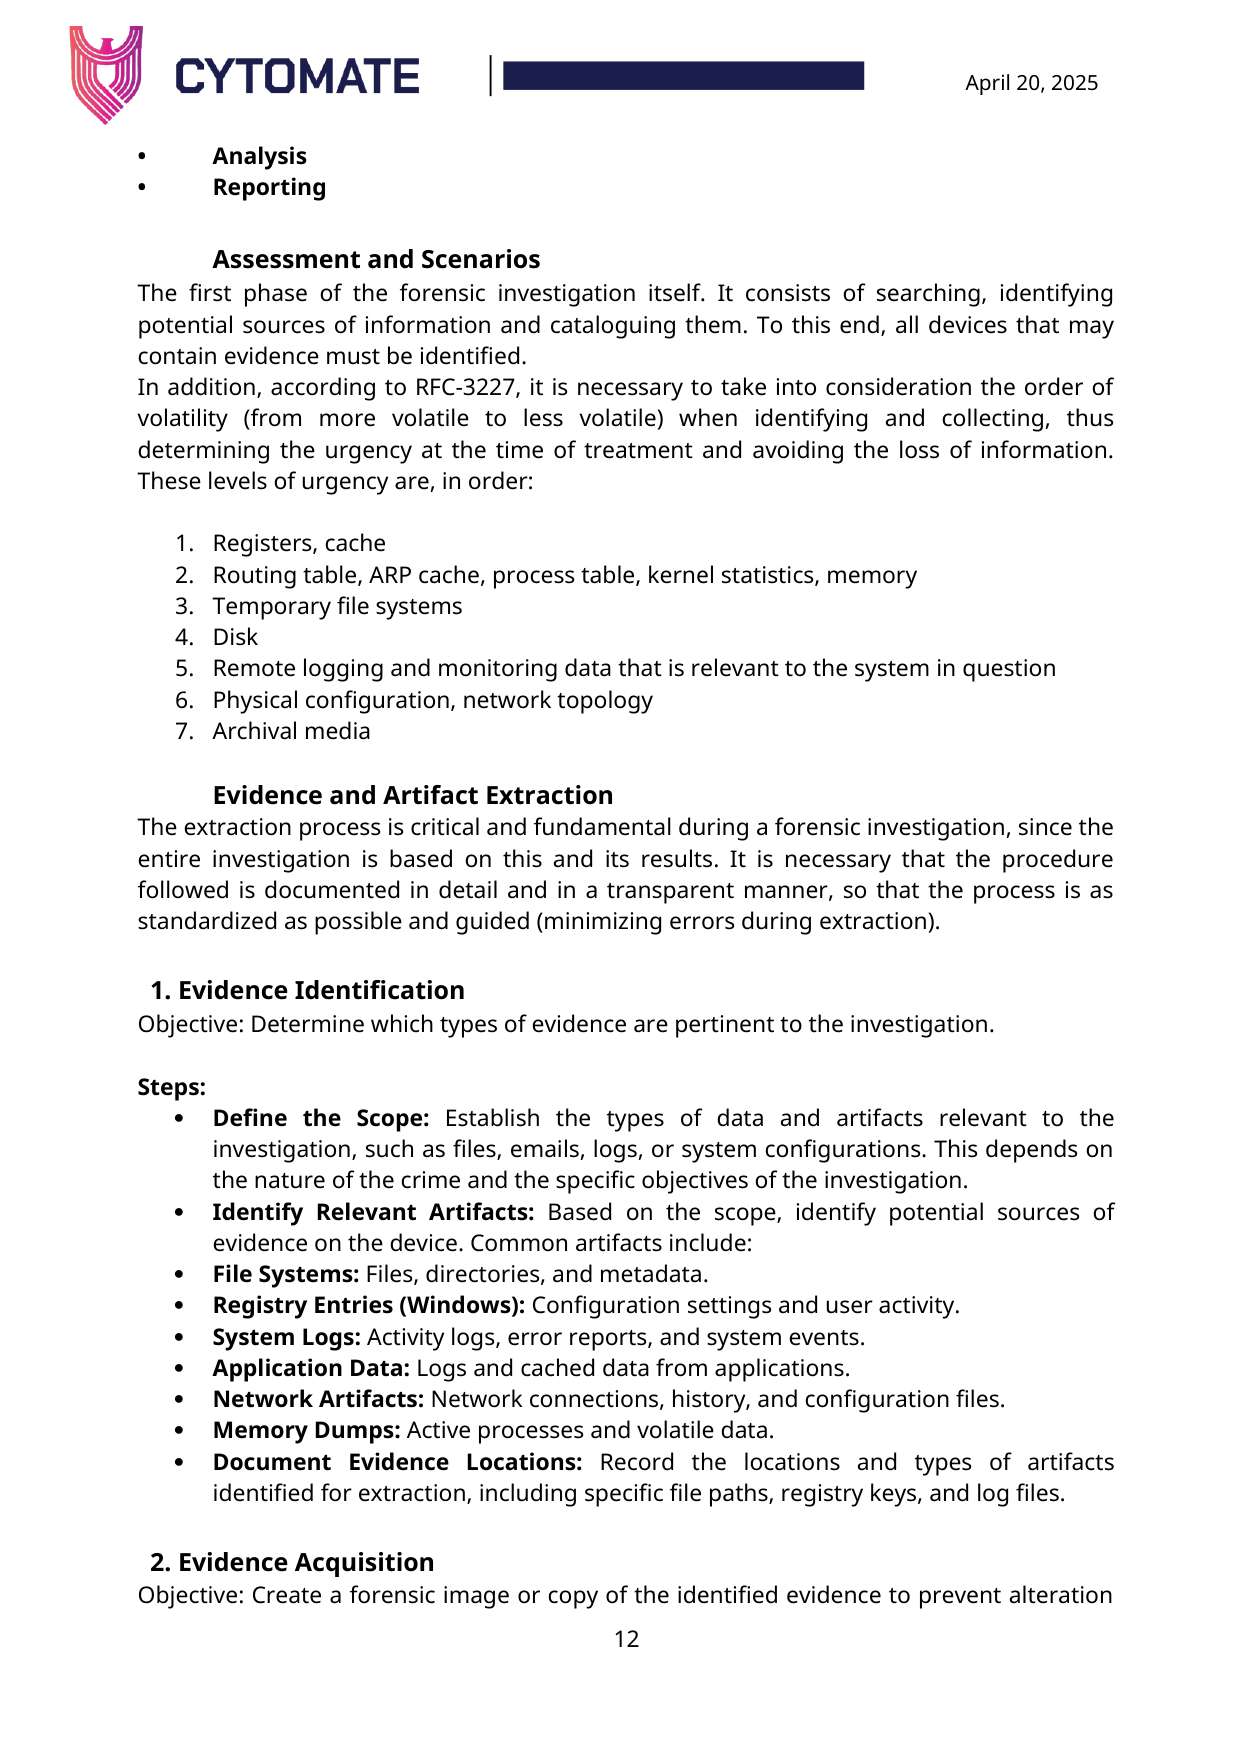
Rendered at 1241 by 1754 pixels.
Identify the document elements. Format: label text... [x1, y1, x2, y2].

subtitle 2. Evidence Acquisition [150, 1539, 1115, 1579]
text Objective: Determine which types of evidence are pertinent to the investigation. [137, 1008, 1115, 1039]
list System Logs: Activity logs, error reports, and system events. [175, 1320, 1115, 1352]
text The first phase of the forensic investigation itself. It consists of searching, identifying potential sources of information and cataloguing them. To this end, all devices that may contain evidence must be identified. [137, 277, 1115, 371]
text In addition, according to RFC-3227, it is necessary to take into consideration the order of volatility (from more volatile to less volatile) when identifying and collecting, thus determining the urgency at the time of treatment and avoiding the loss of information. These levels of urgency are, in order: [137, 371, 1115, 496]
list Registers, cache [175, 527, 1115, 558]
text • Reporting [137, 171, 1115, 202]
list Remote logging and monitoring data that is relevant to the system in question [175, 652, 1115, 683]
list File Systems: Files, directories, and metadata. [175, 1258, 1115, 1289]
subtitle Assessment and Scenarios [187, 233, 1115, 277]
list Registry Entries (Windows): Configuration settings and user activity. [175, 1289, 1115, 1320]
list Identify Relevant Artifacts: Based on the scope, identify potential sources of evidence on the device. Common artifacts include: [175, 1195, 1115, 1258]
list Network Artifacts: Network connections, history, and configuration files. [175, 1383, 1115, 1414]
list Document Evidence Locations: Record the locations and types of artifacts identified for extraction, including specific file paths, registry keys, and log files. [175, 1445, 1115, 1508]
text • Analysis [137, 139, 1115, 171]
list Application Data: Logs and cached data from applications. [175, 1352, 1115, 1383]
list Define the Scope: Establish the types of data and artifacts relevant to the investigation, such as files, emails, logs, or system configurations. This depends on the nature of the crime and the specific objectives of the investigation. [175, 1102, 1115, 1195]
list Memory Dumps: Active processes and volatile data. [175, 1414, 1115, 1445]
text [137, 1579, 1115, 1611]
list Routing table, ARP cache, process table, kernel statistics, memory [175, 558, 1115, 590]
text Evidence and Artifact Extraction [137, 777, 1115, 811]
list Temporary file systems [175, 590, 1115, 621]
text The extraction process is critical and fundamental during a forensic investigation, since the entire investigation is based on this and its results. It is necessary that the procedure followed is documented in detail and in a transparent manner, so that the process is as standardized as possible and guided (minimizing errors during extraction). [137, 811, 1115, 936]
list Physical configuration, network topology [175, 683, 1115, 715]
list Disk [175, 621, 1115, 652]
list Archival media [175, 715, 1115, 746]
text Steps: [137, 1070, 1115, 1102]
subtitle 1. Evidence Identification [150, 968, 1115, 1008]
picture [69, 26, 865, 125]
